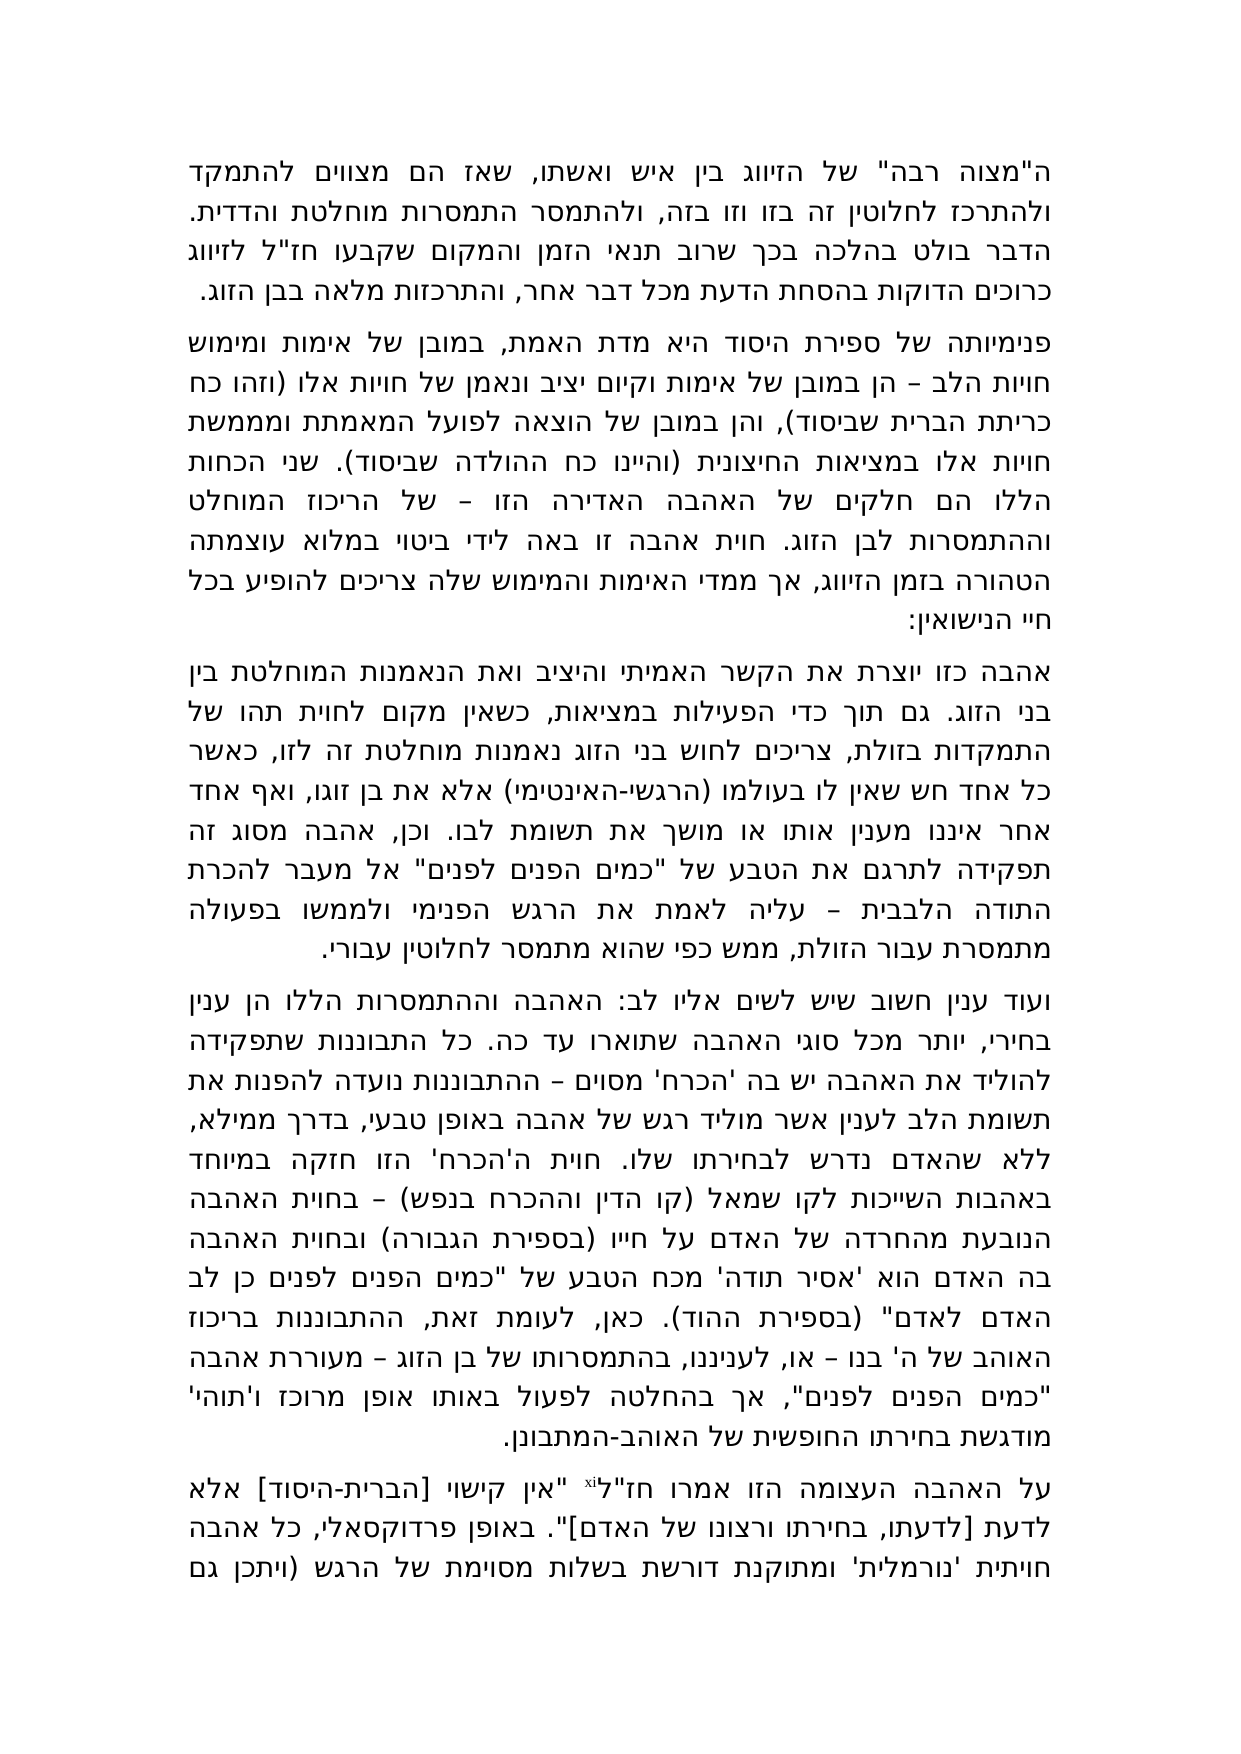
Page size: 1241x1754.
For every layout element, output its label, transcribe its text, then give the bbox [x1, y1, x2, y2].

text פנימיותה של ספירת היסוד היא מדת האמת, במובן של אימות ומימוש חויות הלב – הן במובן של אימות וקיום יציב ונאמן של חויות אלו (וזהו כח כריתת הברית שביסוד), והן במובן של הוצאה לפועל המאמתת ומממשת חויות אלו במציאות החיצונית (והיינו כח ההולדה שביסוד). שני הכחות הללו הם חלקים של האהבה האדירה הזו – של הריכוז המוחלט וההתמסרות לבן הזוג. חוית אהבה זו באה לידי ביטוי במלוא עוצמתה הטהורה בזמן הזיווג, אך ממדי האימות והמימוש שלה צריכים להופיע בכל חיי הנישואין: [187, 321, 1053, 637]
text ועוד ענין חשוב שיש לשים אליו לב: האהבה וההתמסרות הללו הן ענין בחירי, יותר מכל סוגי האהבה שתוארו עד כה. כל התבוננות שתפקידה להוליד את האהבה יש בה 'הכרח' מסוים – ההתבוננות נועדה להפנות את תשומת הלב לענין אשר מוליד רגש של אהבה באופן טבעי, בדרך ממילא, ללא שהאדם נדרש לבחירתו שלו. חוית ה'הכרח' הזו חזקה במיוחד באהבות השייכות לקו שמאל (קו הדין וההכרח בנפש) – בחוית האהבה הנובעת מהחרדה של האדם על חייו (בספירת הגבורה) ובחוית האהבה בה האדם הוא 'אסיר תודה' מכח הטבע של "כמים הפנים לפנים כן לב האדם לאדם" (בספירת ההוד). כאן, לעומת זאת, ההתבוננות בריכוז האוהב של ה' בנו – או, לעניננו, בהתמסרותו של בן הזוג – מעוררת אהבה "כמים הפנים לפנים", אך בהחלטה לפעול באותו אופן מרוכז ו'תוהי' מודגשת בחירתו החופשית של האוהב-המתבונן. [187, 979, 1053, 1454]
text אהבה כזו יוצרת את הקשר האמיתי והיציב ואת הנאמנות המוחלטת בין בני הזוג. גם תוך כדי הפעילות במציאות, כשאין מקום לחוית תהו של התמקדות בזולת, צריכים לחוש בני הזוג נאמנות מוחלטת זה לזו, כאשר כל אחד חש שאין לו בעולמו (הרגשי-האינטימי) אלא את בן זוגו, ואף אחד אחר איננו מענין אותו או מושך את תשומת לבו. וכן, אהבה מסוג זה תפקידה לתרגם את הטבע של "כמים הפנים לפנים" אל מעבר להכרת התודה הלבבית – עליה לאמת את הרגש הפנימי ולממשו בפעולה מתמסרת עבור הזולת, ממש כפי שהוא מתמסר לחלוטין עבורי. [187, 650, 1053, 967]
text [187, 150, 1053, 308]
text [187, 1467, 1053, 1585]
